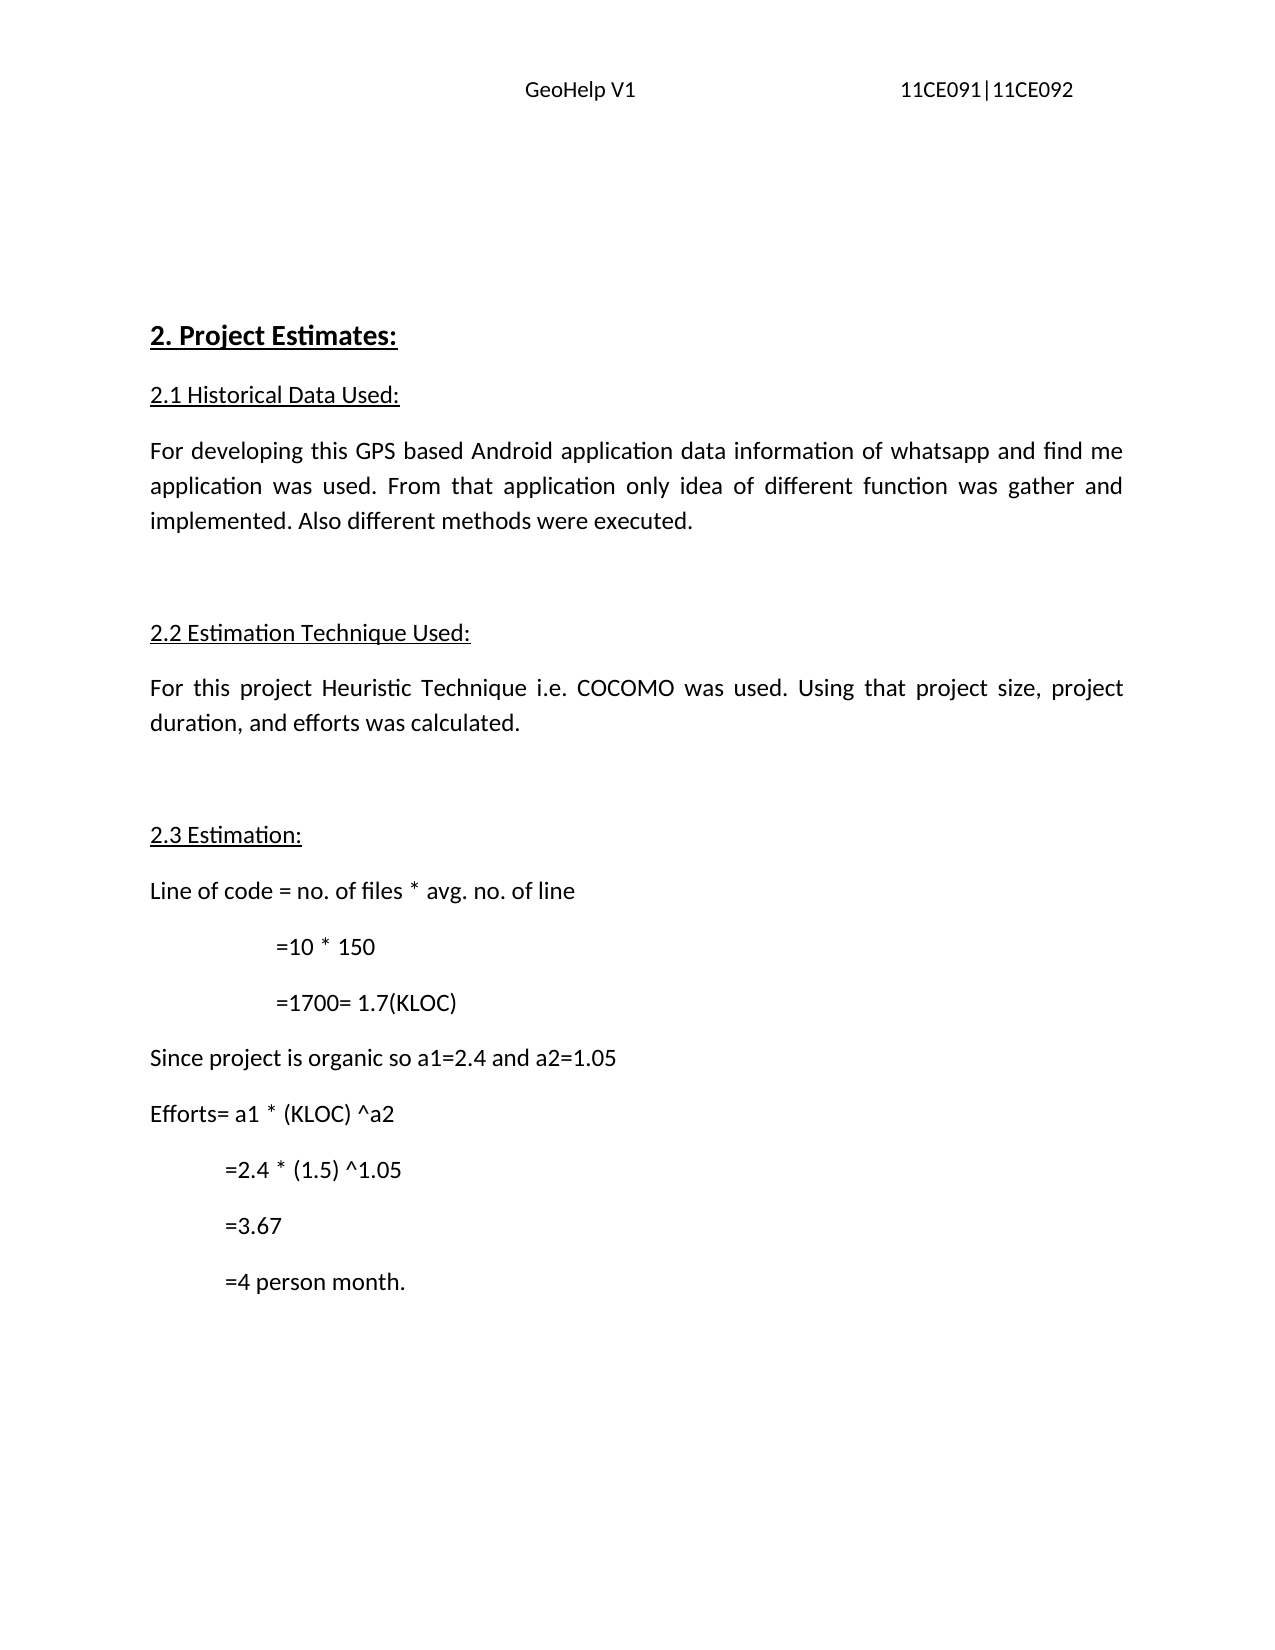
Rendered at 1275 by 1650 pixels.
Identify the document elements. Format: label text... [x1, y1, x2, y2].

text 2. Project Estimates: [150, 317, 1125, 353]
text =1700= 1.7(KLOC) [150, 987, 1125, 1017]
text =3.67 [150, 1210, 1125, 1241]
text =10 * 150 [150, 931, 1125, 961]
text 2.3 Estimation: [150, 819, 1125, 850]
text Since project is organic so a1=2.4 and a2=1.05 [150, 1043, 1125, 1073]
text Line of code = no. of files * avg. no. of line [150, 875, 1125, 906]
text Efforts= a1 * (KLOC) ^a2 [150, 1098, 1125, 1129]
text 2.1 Historical Data Used: [150, 379, 1125, 410]
text =2.4 * (1.5) ^1.05 [150, 1154, 1125, 1185]
text For developing this GPS based Android application data information of whatsapp and find me application was used. From that application only idea of different function was gather and implemented. Also different methods were executed. [150, 435, 1125, 536]
text 2.2 Estimation Technique Used: [150, 617, 1125, 647]
text =4 person month. [150, 1266, 1125, 1296]
text For this project Heuristic Technique i.e. COCOMO was used. Using that project size, project duration, and efforts was calculated. [150, 673, 1125, 738]
